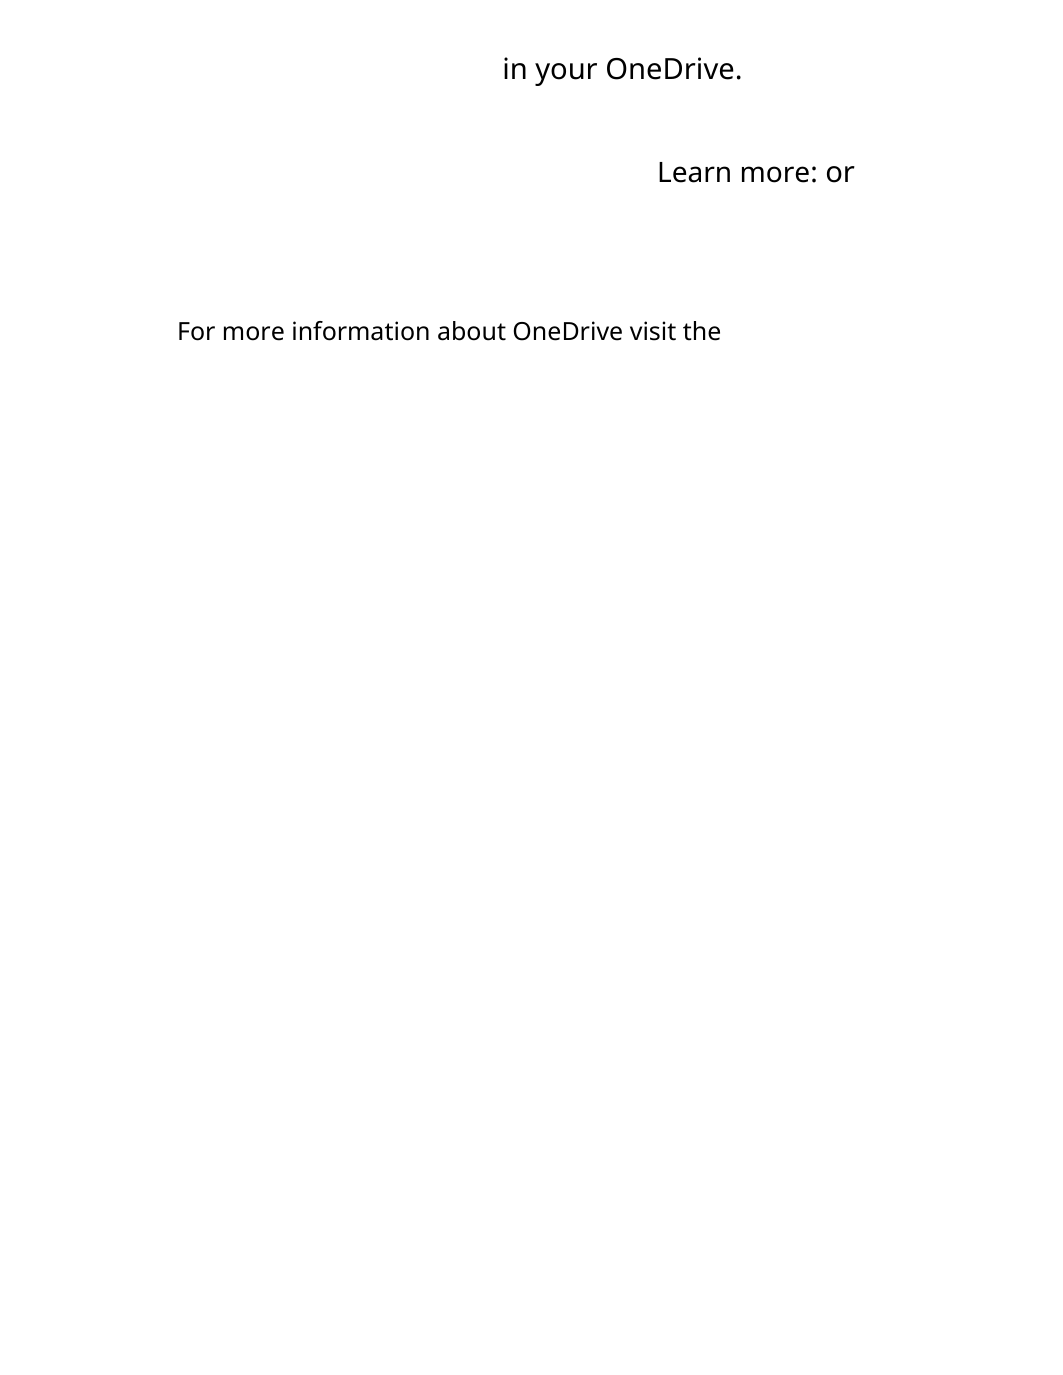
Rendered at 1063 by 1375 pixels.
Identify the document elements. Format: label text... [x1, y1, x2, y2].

text Learn more: or [125, 157, 855, 189]
text For more information about OneDrive visit the [177, 318, 931, 346]
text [502, 46, 886, 128]
